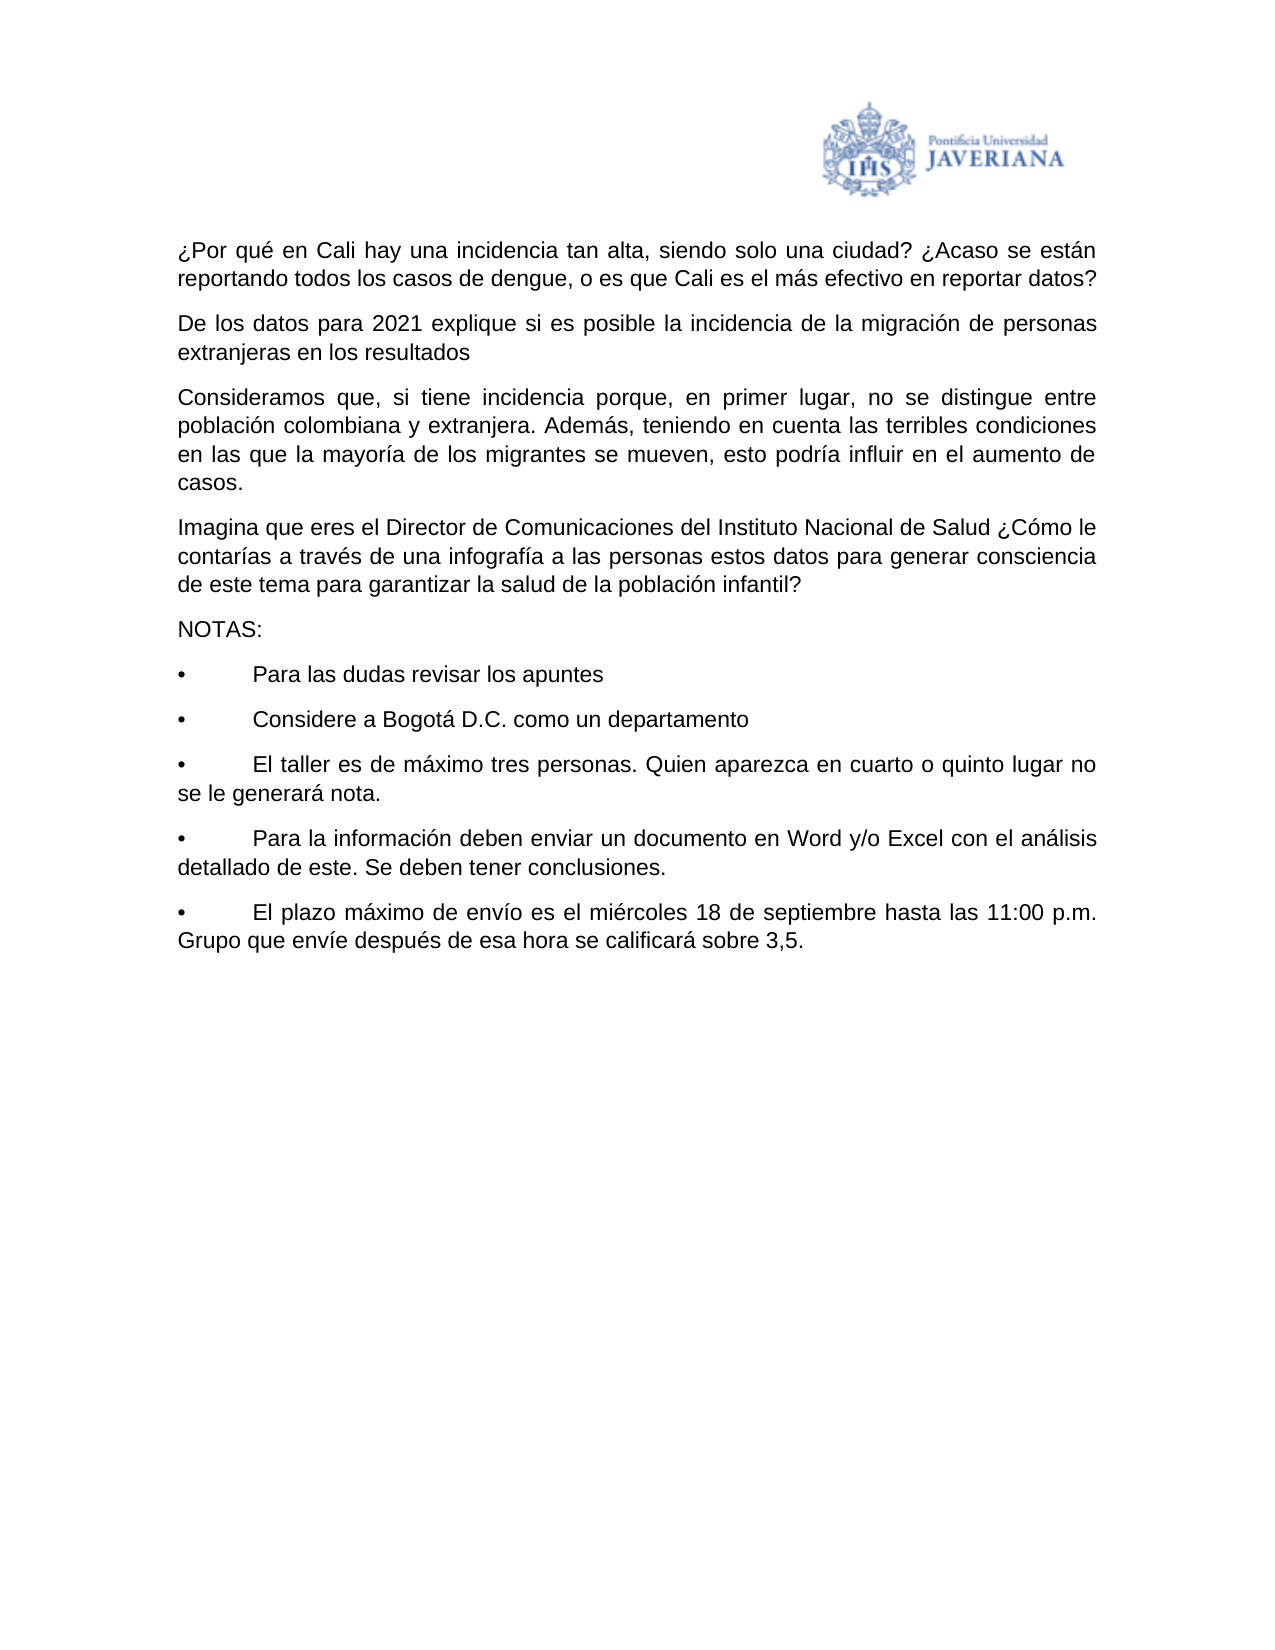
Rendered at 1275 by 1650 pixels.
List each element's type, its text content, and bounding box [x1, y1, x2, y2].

list Para la información deben enviar un documento en Word y/o Excel con el análisis detallado de este. Se deben tener conclusiones. [177, 825, 1098, 880]
text Consideramos que, si tiene incidencia porque, en primer lugar, no se distingue entre población colombiana y extranjera. Además, teniendo en cuenta las terribles condiciones en las que la mayoría de los migrantes se mueven, esto podría influir en el aumento de casos. [177, 384, 1098, 495]
list Para las dudas revisar los apuntes [177, 661, 1098, 688]
text Imagina que eres el Director de Comunicaciones del Instituto Nacional de Salud ¿Cómo le contarías a través de una infografía a las personas estos datos para generar consciencia de este tema para garantizar la salud de la población infantil? [177, 514, 1098, 597]
list El taller es de máximo tres personas. Quien aparezca en cuarto o quinto lugar no se le generará nota. [177, 751, 1098, 806]
text NOTAS: [177, 616, 1098, 642]
list El plazo máximo de envío es el miércoles 18 de septiembre hasta las 11:00 p.m. Grupo que envíe después de esa hora se calificará sobre 3,5. [177, 898, 1098, 953]
text De los datos para 2021 explique si es posible la incidencia de la migración de personas extranjeras en los resultados [177, 310, 1098, 365]
list Considere a Bogotá D.C. como un departamento [177, 706, 1098, 733]
picture [804, 73, 1098, 237]
